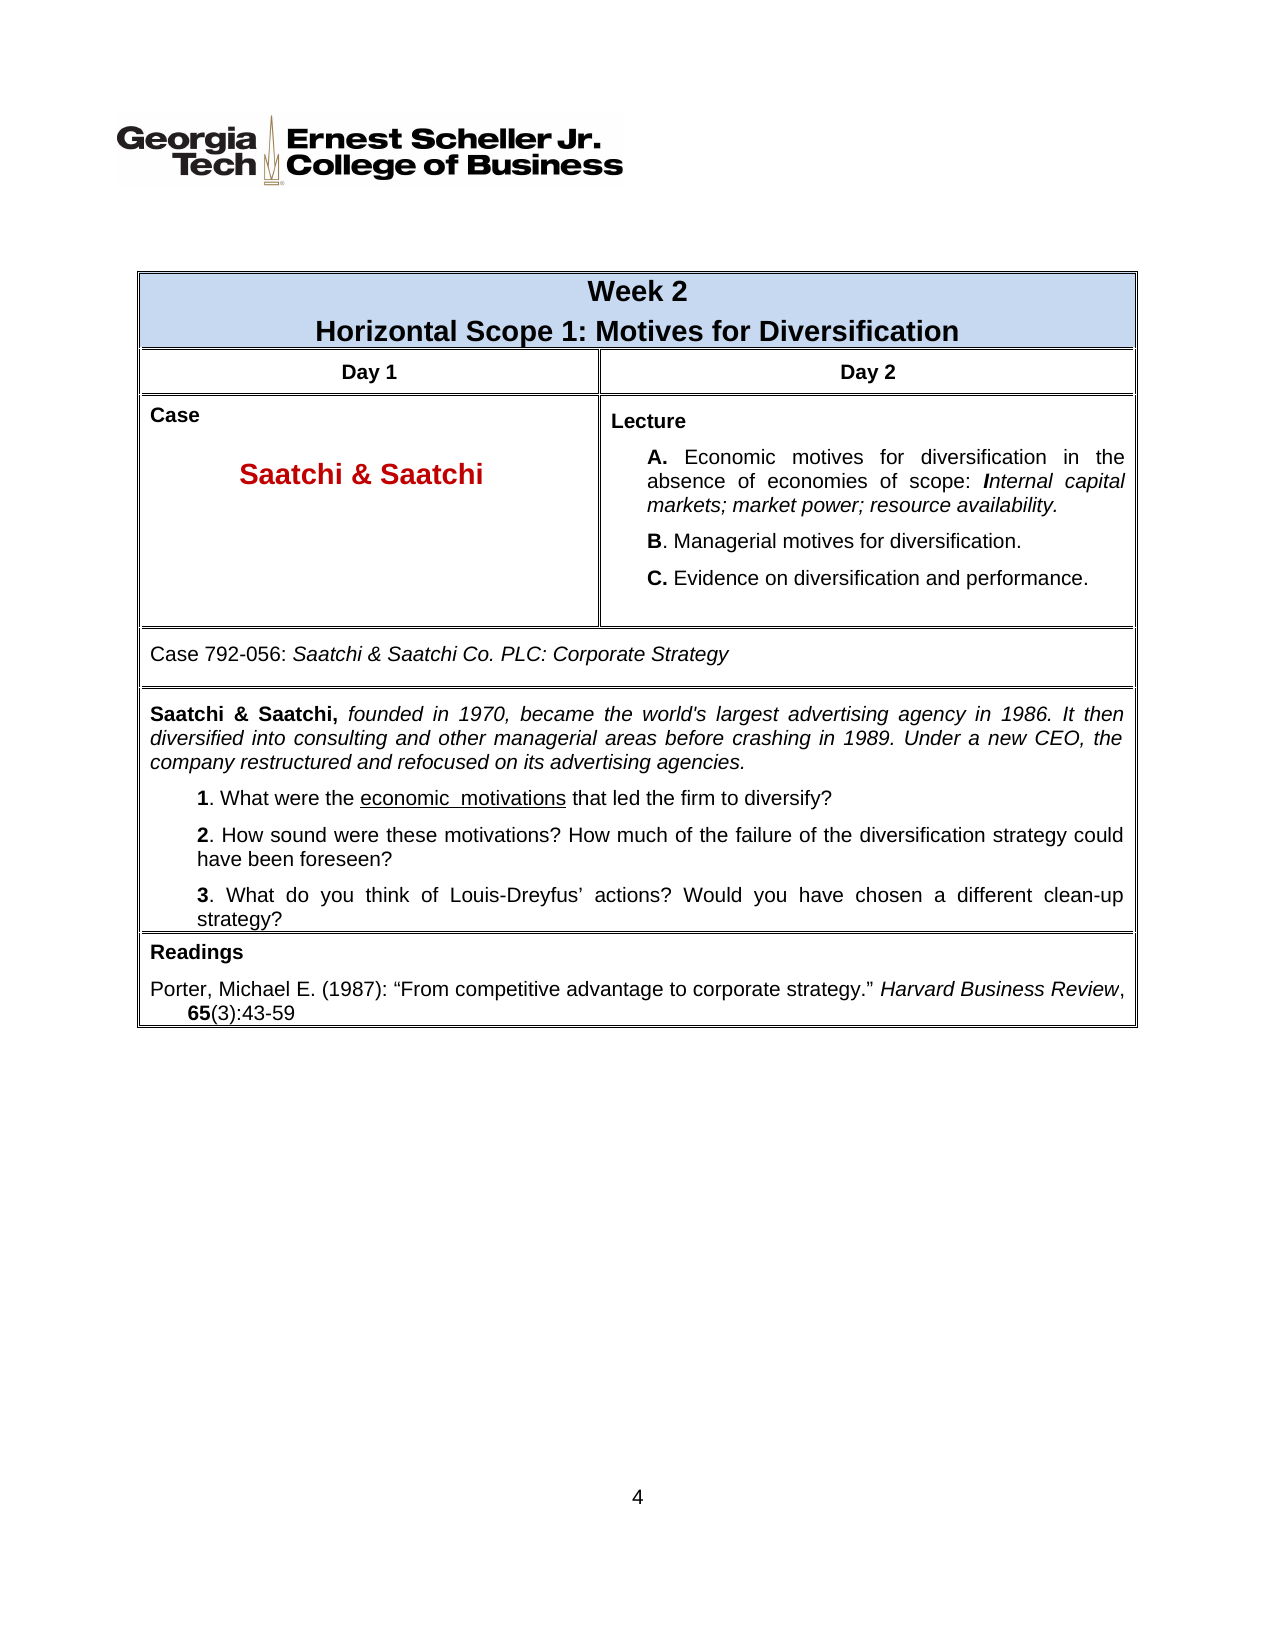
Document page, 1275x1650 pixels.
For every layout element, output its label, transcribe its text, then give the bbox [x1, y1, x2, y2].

table_cell Case 792-056: Saatchi & Saatchi Co. PLC: Corporate Strategy [139, 626, 1136, 686]
picture [117, 112, 623, 188]
table_cell Readings Porter, Michael E. (1987): “From competitive advantage to corporate strategy.” Harvard Business Review, 65(3):43-59 [140, 931, 1135, 1024]
table_cell Day 2 [600, 347, 1136, 393]
table_cell Day 1 [139, 347, 599, 393]
table_cell Case Saatchi & Saatchi [139, 393, 599, 626]
table_cell Saatchi & Saatchi, founded in 1970, became the world's largest advertising agency in 1986. It then diversified into consulting and other managerial areas before crashing in 1989. Under a new CEO, the company restructured and refocused on its advertising agencies. 1. What were the economic motivations that led the firm to diversify? 2. How sound were these motivations? How much of the failure of the diversification strategy could have been foreseen? 3. What do you think of Louis-Dreyfus’ actions? Would you have chosen a different clean-up strategy? [139, 686, 1136, 931]
table_header Week 2 Horizontal Scope 1: Motives for Diversification [140, 274, 1135, 347]
table_cell Lecture A. Economic motives for diversification in the absence of economies of scope: Internal capital markets; market power; resource availability. B. Managerial motives for diversification. C. Evidence on diversification and performance. [600, 393, 1136, 626]
